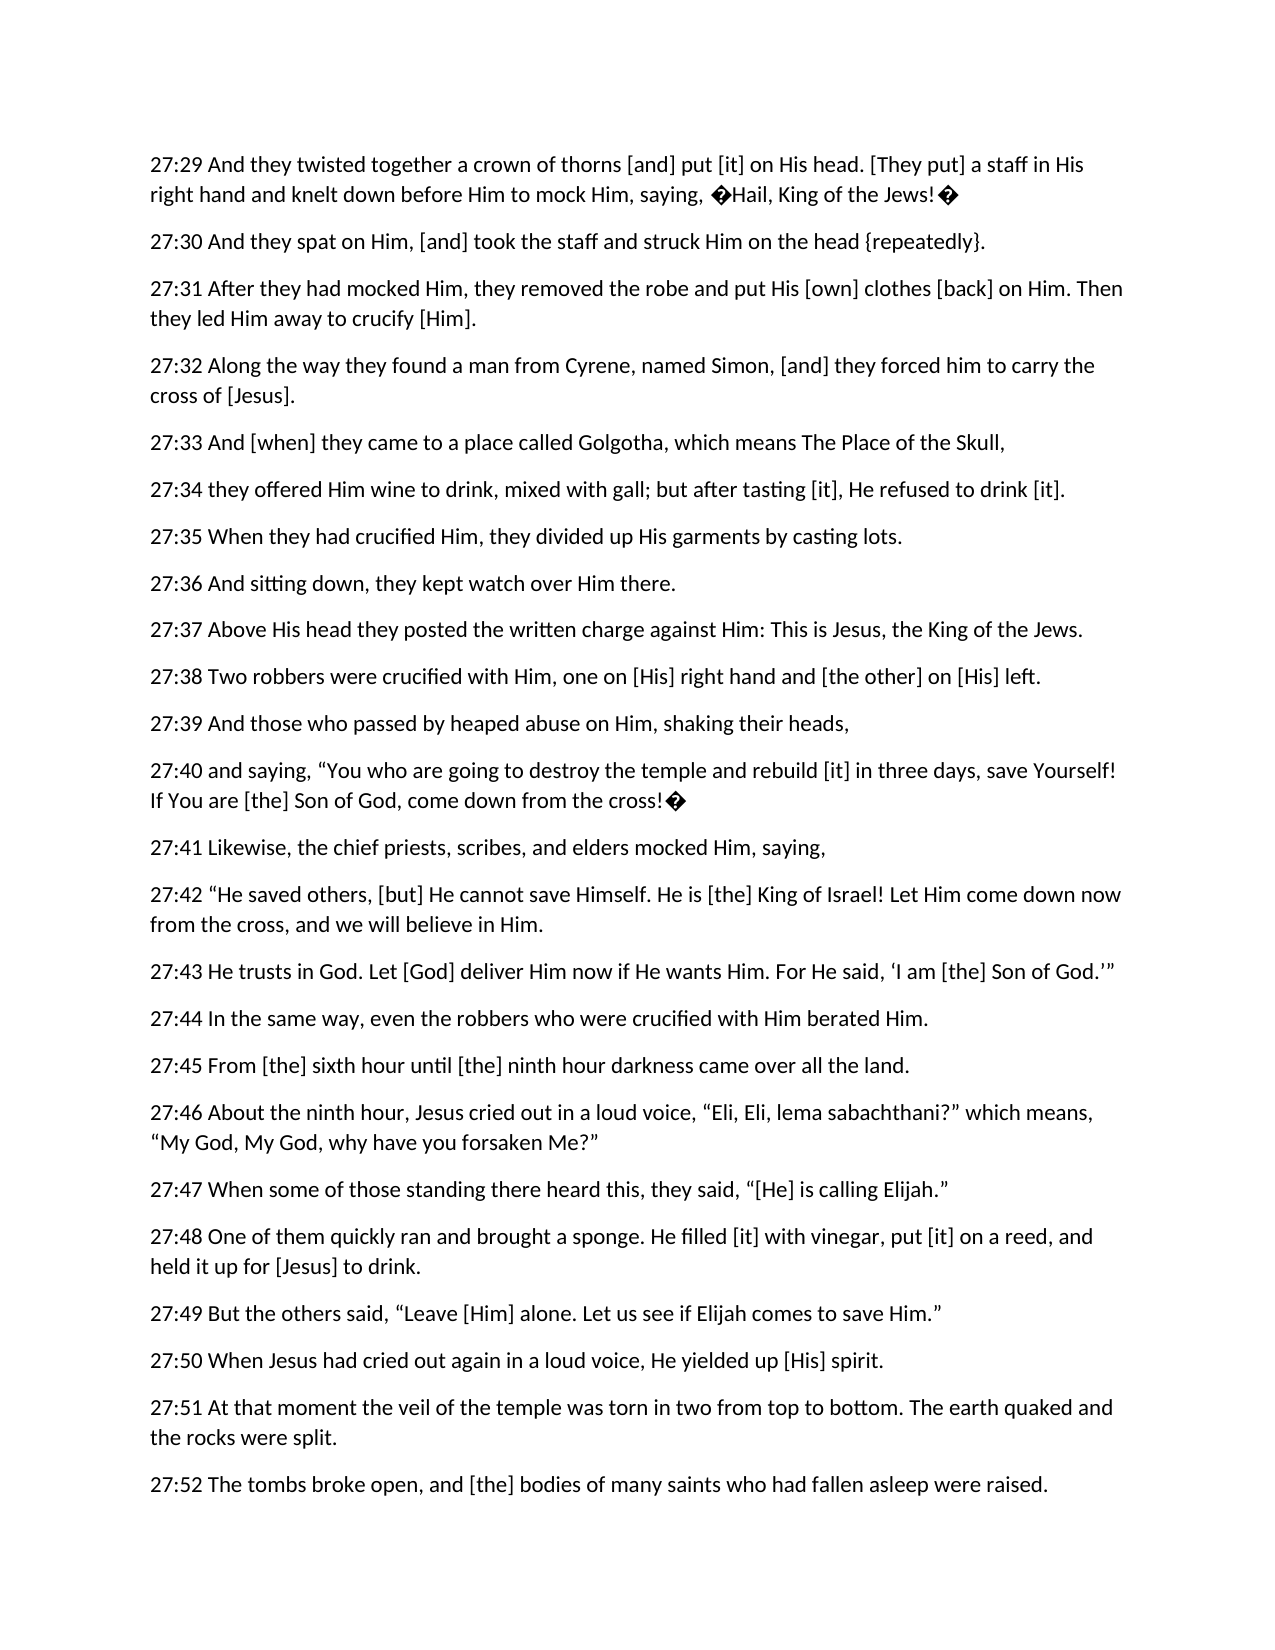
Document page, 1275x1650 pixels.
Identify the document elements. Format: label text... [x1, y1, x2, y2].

text 27:29 And they twisted together a crown of thorns [and] put [it] on His head. [They put] a staff in His right hand and knelt down before Him to mock Him, saying, �Hail, King of the Jews!� [150, 150, 1125, 208]
text 27:51 At that moment the veil of the temple was torn in two from top to bottom. The earth quaked and the rocks were split. [150, 1393, 1125, 1451]
text 27:41 Likewise, the chief priests, scribes, and elders mocked Him, saying, [150, 833, 1125, 861]
text 27:33 And [when] they came to a place called Golgotha, which means The Place of the Skull, [150, 428, 1125, 456]
text 27:40 and saying, “You who are going to destroy the temple and rebuild [it] in three days, save Yourself! If You are [the] Son of God, come down from the cross!� [150, 756, 1125, 814]
text 27:48 One of them quickly ran and brought a sponge. He filled [it] with vinegar, put [it] on a reed, and held it up for [Jesus] to drink. [150, 1222, 1125, 1280]
text 27:47 When some of those standing there heard this, they said, “[He] is calling Elijah.” [150, 1175, 1125, 1203]
text 27:43 He trusts in God. Let [God] deliver Him now if He wants Him. For He said, ‘I am [the] Son of God.’” [150, 957, 1125, 985]
text 27:37 Above His head they posted the written charge against Him: This is Jesus, the King of the Jews. [150, 616, 1125, 644]
text 27:31 After they had mocked Him, they removed the robe and put His [own] clothes [back] on Him. Then they led Him away to crucify [Him]. [150, 274, 1125, 332]
text 27:30 And they spat on Him, [and] took the staff and struck Him on the head {repeatedly}. [150, 227, 1125, 255]
text 27:38 Two robbers were crucified with Him, one on [His] right hand and [the other] on [His] left. [150, 662, 1125, 691]
text 27:44 In the same way, even the robbers who were crucified with Him berated Him. [150, 1004, 1125, 1032]
text 27:36 And sitting down, they kept watch over Him there. [150, 569, 1125, 597]
text 27:35 When they had crucified Him, they divided up His garments by casting lots. [150, 522, 1125, 550]
text 27:32 Along the way they found a man from Cyrene, named Simon, [and] they forced him to carry the cross of [Jesus]. [150, 351, 1125, 409]
text 27:52 The tombs broke open, and [the] bodies of many saints who had fallen asleep were raised. [150, 1470, 1125, 1498]
text 27:46 About the ninth hour, Jesus cried out in a loud voice, “Eli, Eli, lema sabachthani?” which means, “My God, My God, why have you forsaken Me?” [150, 1098, 1125, 1156]
text 27:42 “He saved others, [but] He cannot save Himself. He is [the] King of Israel! Let Him come down now from the cross, and we will believe in Him. [150, 880, 1125, 938]
text 27:50 When Jesus had cried out again in a loud voice, He yielded up [His] spirit. [150, 1346, 1125, 1374]
text 27:39 And those who passed by heaped abuse on Him, shaking their heads, [150, 709, 1125, 737]
text 27:45 From [the] sixth hour until [the] ninth hour darkness came over all the land. [150, 1051, 1125, 1079]
text 27:49 But the others said, “Leave [Him] alone. Let us see if Elijah comes to save Him.” [150, 1299, 1125, 1327]
text 27:34 they offered Him wine to drink, mixed with gall; but after tasting [it], He refused to drink [it]. [150, 475, 1125, 503]
